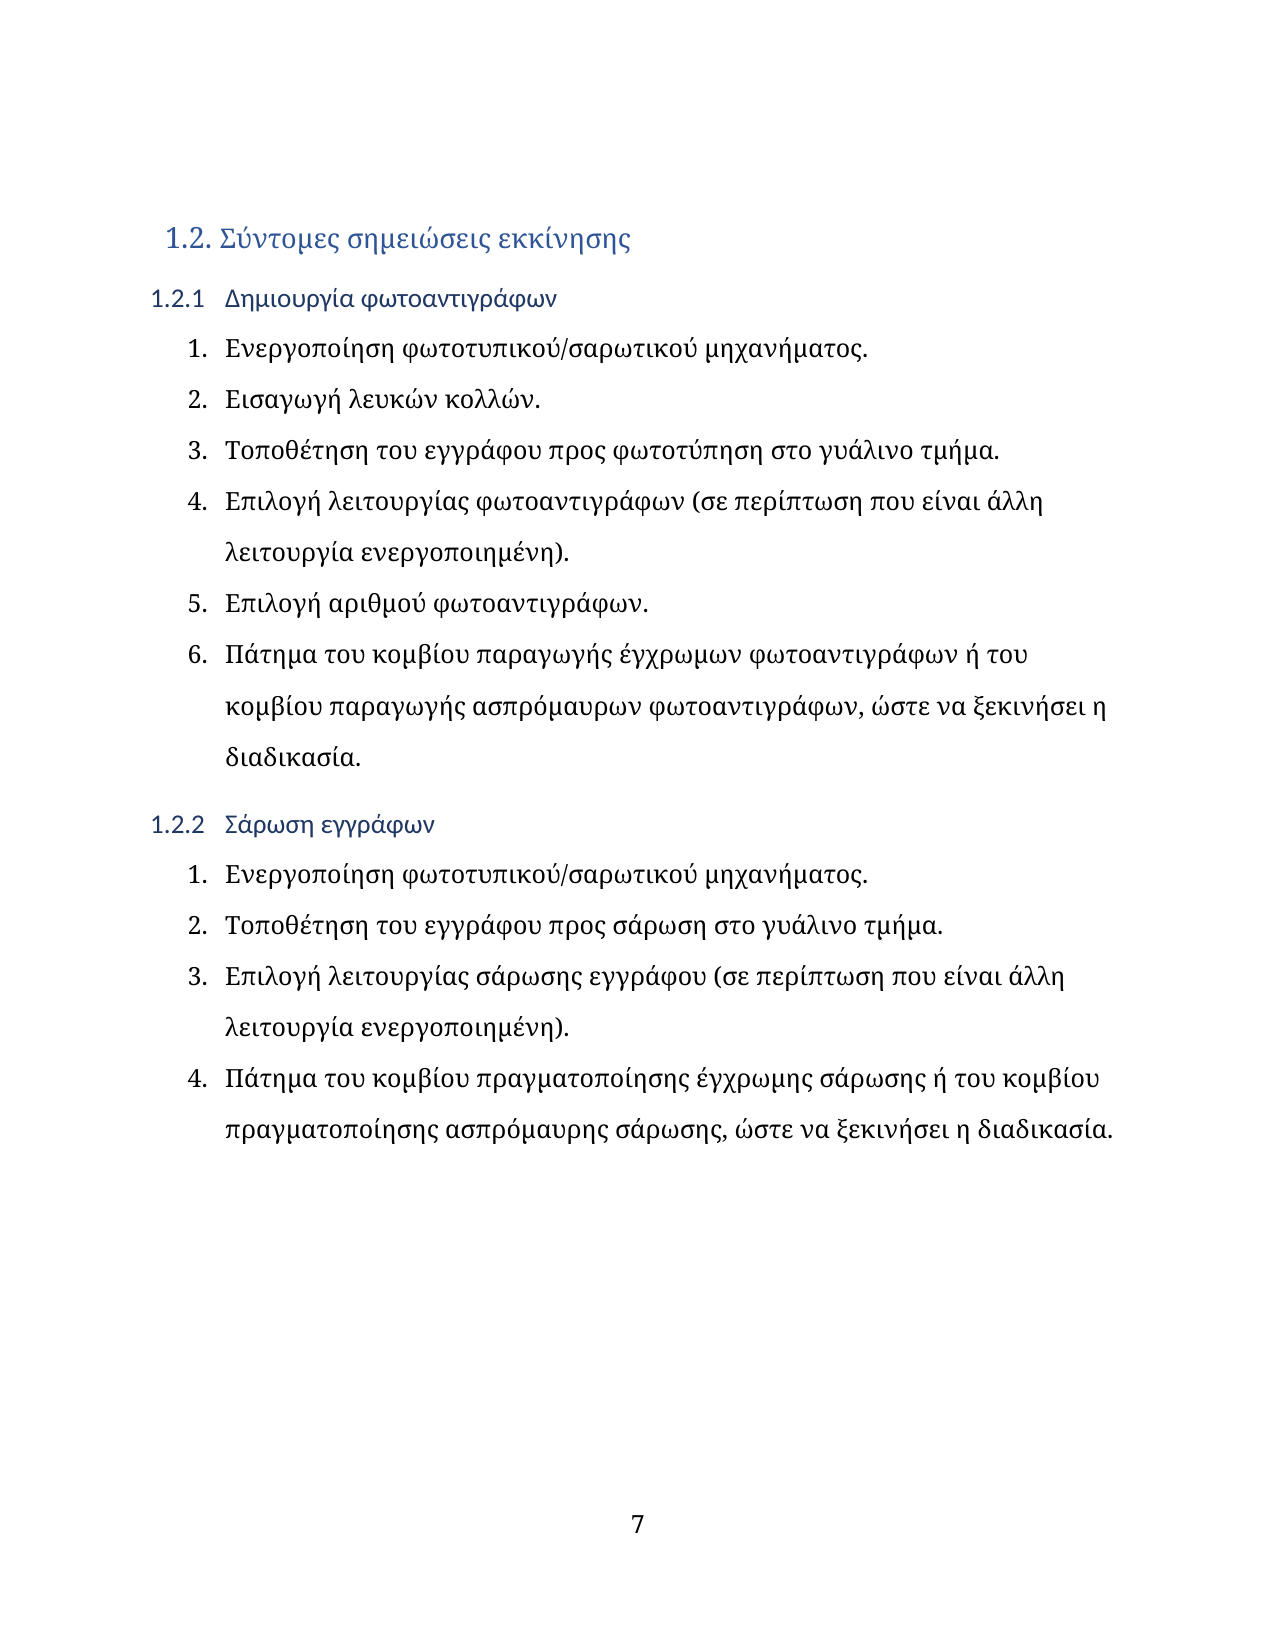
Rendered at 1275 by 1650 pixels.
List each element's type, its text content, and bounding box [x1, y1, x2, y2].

list Ενεργοποίηση φωτοτυπικού/σαρωτικού μηχανήματος. [187, 331, 1125, 365]
subtitle 1.2.2 Σάρωση εγγράφων [150, 807, 1125, 840]
list Επιλογή αριθμού φωτοαντιγράφων. [187, 586, 1125, 620]
list Πάτημα του κομβίου παραγωγής έγχρωμων φωτοαντιγράφων ή του κομβίου παραγωγής ασπρόμαυρων φωτοαντιγράφων, ώστε να ξεκινήσει η διαδικασία. [187, 637, 1125, 773]
list Τοποθέτηση του εγγράφου προς σάρωση στο γυάλινο τμήμα. [187, 907, 1125, 941]
list Επιλογή λειτουργίας φωτοαντιγράφων (σε περίπτωση που είναι άλλη λειτουργία ενεργοποιημένη). [187, 484, 1125, 569]
list Επιλογή λειτουργίας σάρωσης εγγράφου (σε περίπτωση που είναι άλλη λειτουργία ενεργοποιημένη). [187, 958, 1125, 1043]
list Πάτημα του κομβίου πραγματοποίησης έγχρωμης σάρωσης ή του κομβίου πραγματοποίησης ασπρόμαυρης σάρωσης, ώστε να ξεκινήσει η διαδικασία. [187, 1061, 1125, 1146]
list Εισαγωγή λευκών κολλών. [187, 382, 1125, 416]
list Τοποθέτηση του εγγράφου προς φωτοτύπηση στο γυάλινο τμήμα. [187, 433, 1125, 467]
subtitle 1.2.1 Δημιουργία φωτοαντιγράφων [150, 281, 1125, 314]
list Ενεργοποίηση φωτοτυπικού/σαρωτικού μηχανήματος. [187, 856, 1125, 890]
subtitle Σύντομες σημειώσεις εκκίνησης [165, 218, 1125, 257]
